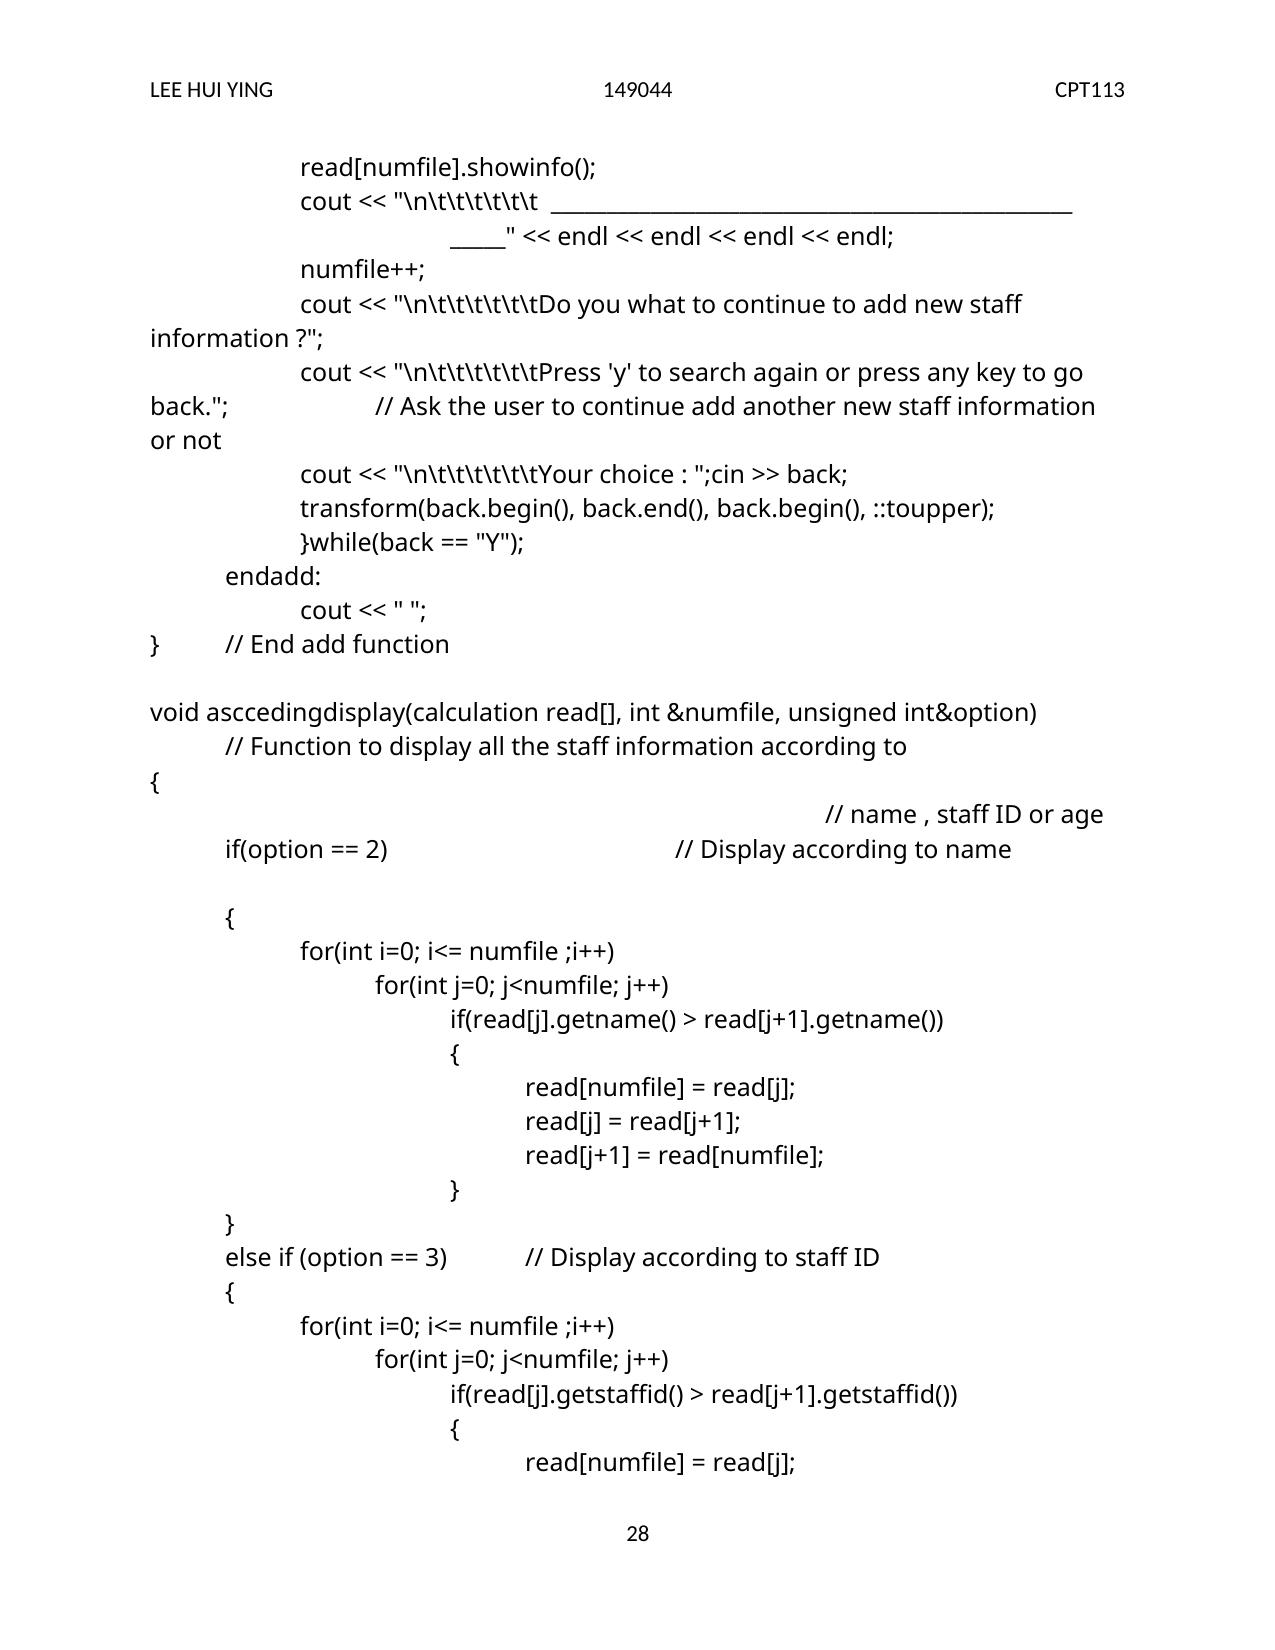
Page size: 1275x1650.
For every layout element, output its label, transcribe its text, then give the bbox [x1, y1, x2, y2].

text if(read[j].getname() > read[j+1].getname()) [150, 1002, 1125, 1036]
text { [150, 1036, 1125, 1070]
text { [150, 899, 1125, 933]
text { [150, 1274, 1125, 1308]
text for(int i=0; i<= numfile ;i++) [150, 1308, 1125, 1342]
text void asccedingdisplay(calculation read[], int &numfile, unsigned int&option) // Function to display all the staff information according to [150, 695, 1125, 763]
text }while(back == "Y"); [150, 525, 1125, 559]
text } [150, 1206, 1125, 1240]
text cout << "\n\t\t\t\t\t\t _______________________________________________ _____" << endl << endl << endl << endl; [150, 184, 1125, 252]
text for(int j=0; j<numfile; j++) [150, 967, 1125, 1002]
text cout << "\n\t\t\t\t\t\tPress 'y' to search again or press any key to go back."; // Ask the user to continue add another new staff information or not [150, 354, 1125, 457]
text cout << "\n\t\t\t\t\t\tDo you what to continue to add new staff information ?"; [150, 286, 1125, 354]
text endadd: [150, 559, 1125, 593]
text cout << " "; [150, 593, 1125, 627]
text if(read[j].getstaffid() > read[j+1].getstaffid()) [150, 1376, 1125, 1410]
text } // End add function [150, 627, 1125, 661]
text else if (option == 3) // Display according to staff ID [150, 1240, 1125, 1274]
text } [150, 1172, 1125, 1206]
text read[numfile].showinfo(); [150, 150, 1125, 184]
text read[numfile] = read[j]; [150, 1070, 1125, 1104]
text { // name , staff ID or age [150, 763, 1125, 831]
text numfile++; [150, 252, 1125, 286]
text read[j] = read[j+1]; [150, 1104, 1125, 1138]
text if(option == 2) // Display according to name [150, 831, 1125, 899]
text read[numfile] = read[j]; [150, 1444, 1125, 1478]
text { [150, 1410, 1125, 1444]
text cout << "\n\t\t\t\t\t\tYour choice : ";cin >> back; [150, 457, 1125, 491]
text for(int i=0; i<= numfile ;i++) [150, 933, 1125, 967]
text transform(back.begin(), back.end(), back.begin(), ::toupper); [150, 491, 1125, 525]
text for(int j=0; j<numfile; j++) [150, 1342, 1125, 1376]
text read[j+1] = read[numfile]; [150, 1138, 1125, 1172]
